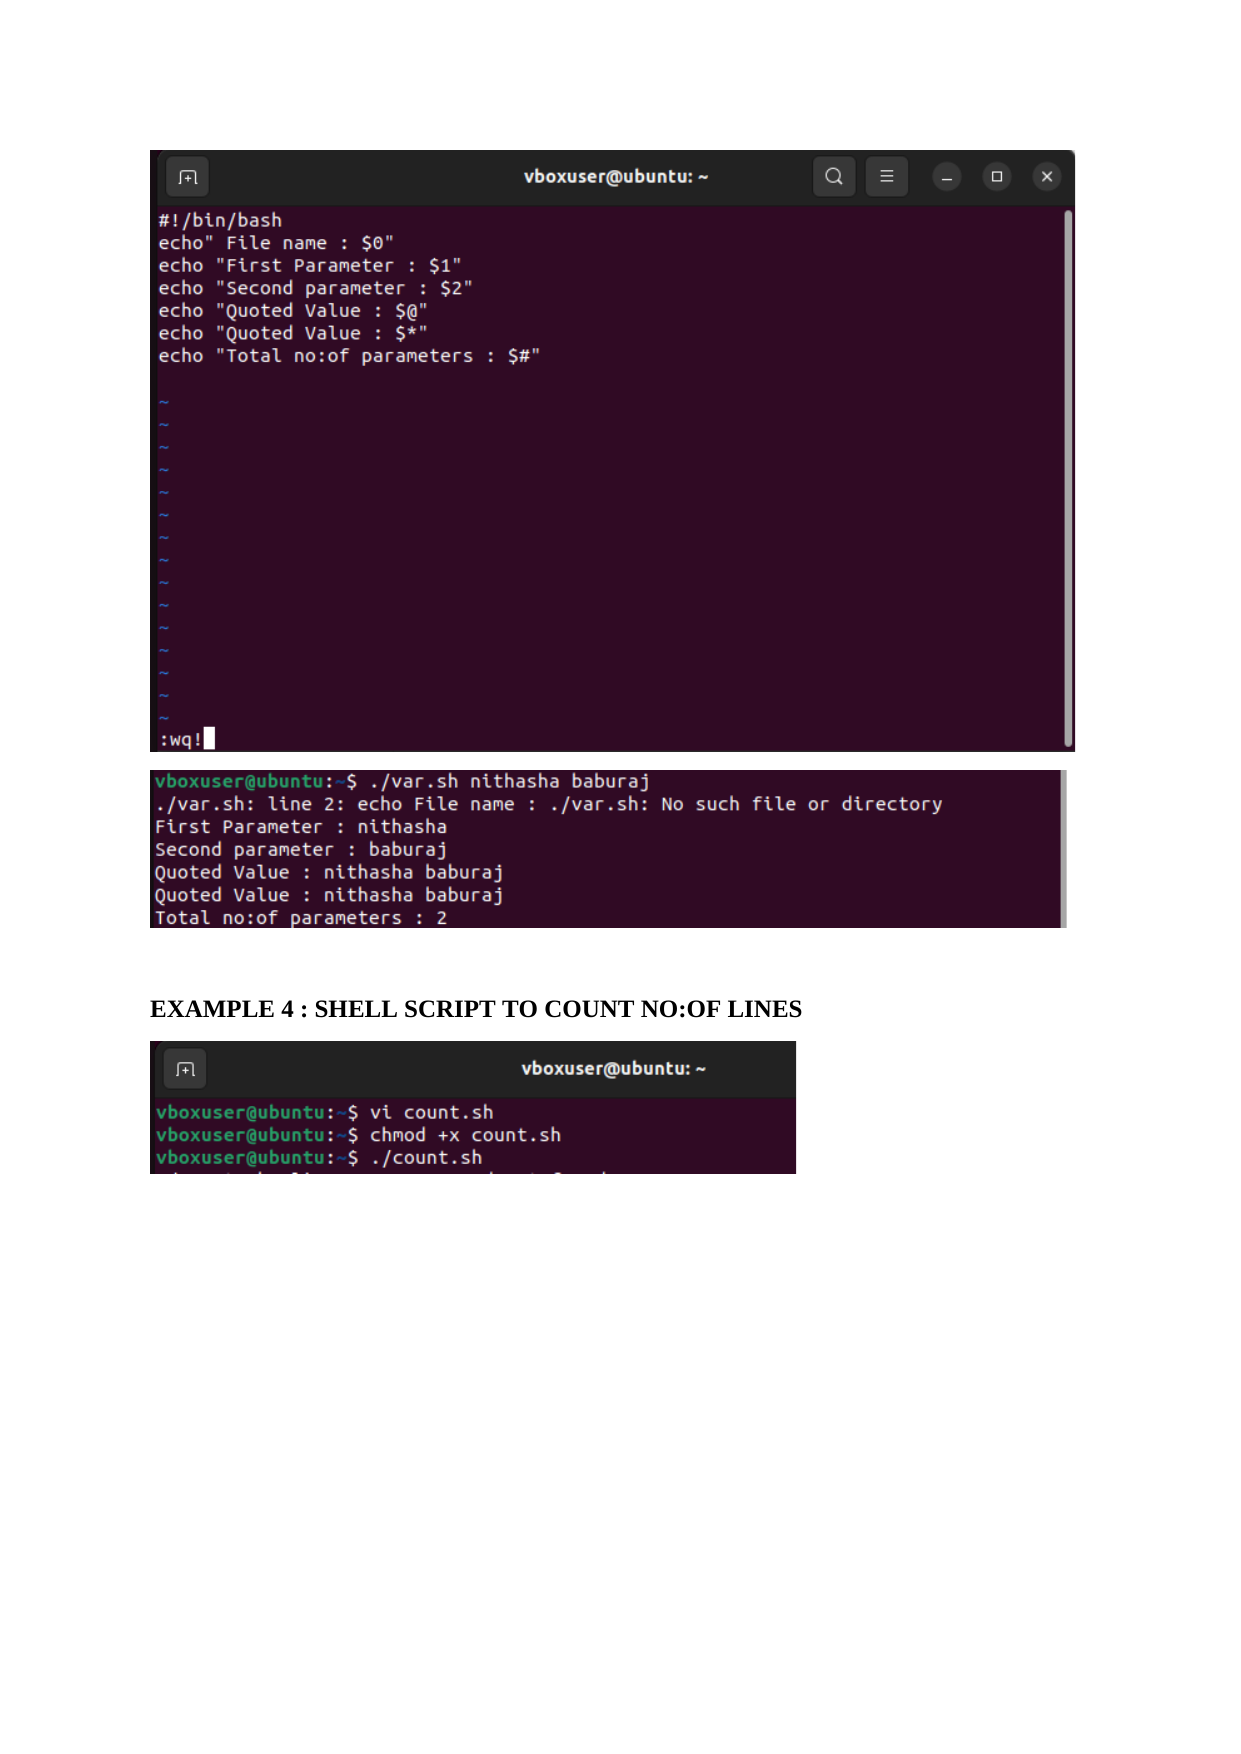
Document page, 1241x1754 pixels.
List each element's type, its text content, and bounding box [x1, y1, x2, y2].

picture [150, 150, 1075, 752]
picture [150, 770, 1067, 928]
text EXAMPLE 4 : SHELL SCRIPT TO COUNT NO:OF LINES [150, 994, 1090, 1022]
picture [150, 1041, 797, 1174]
